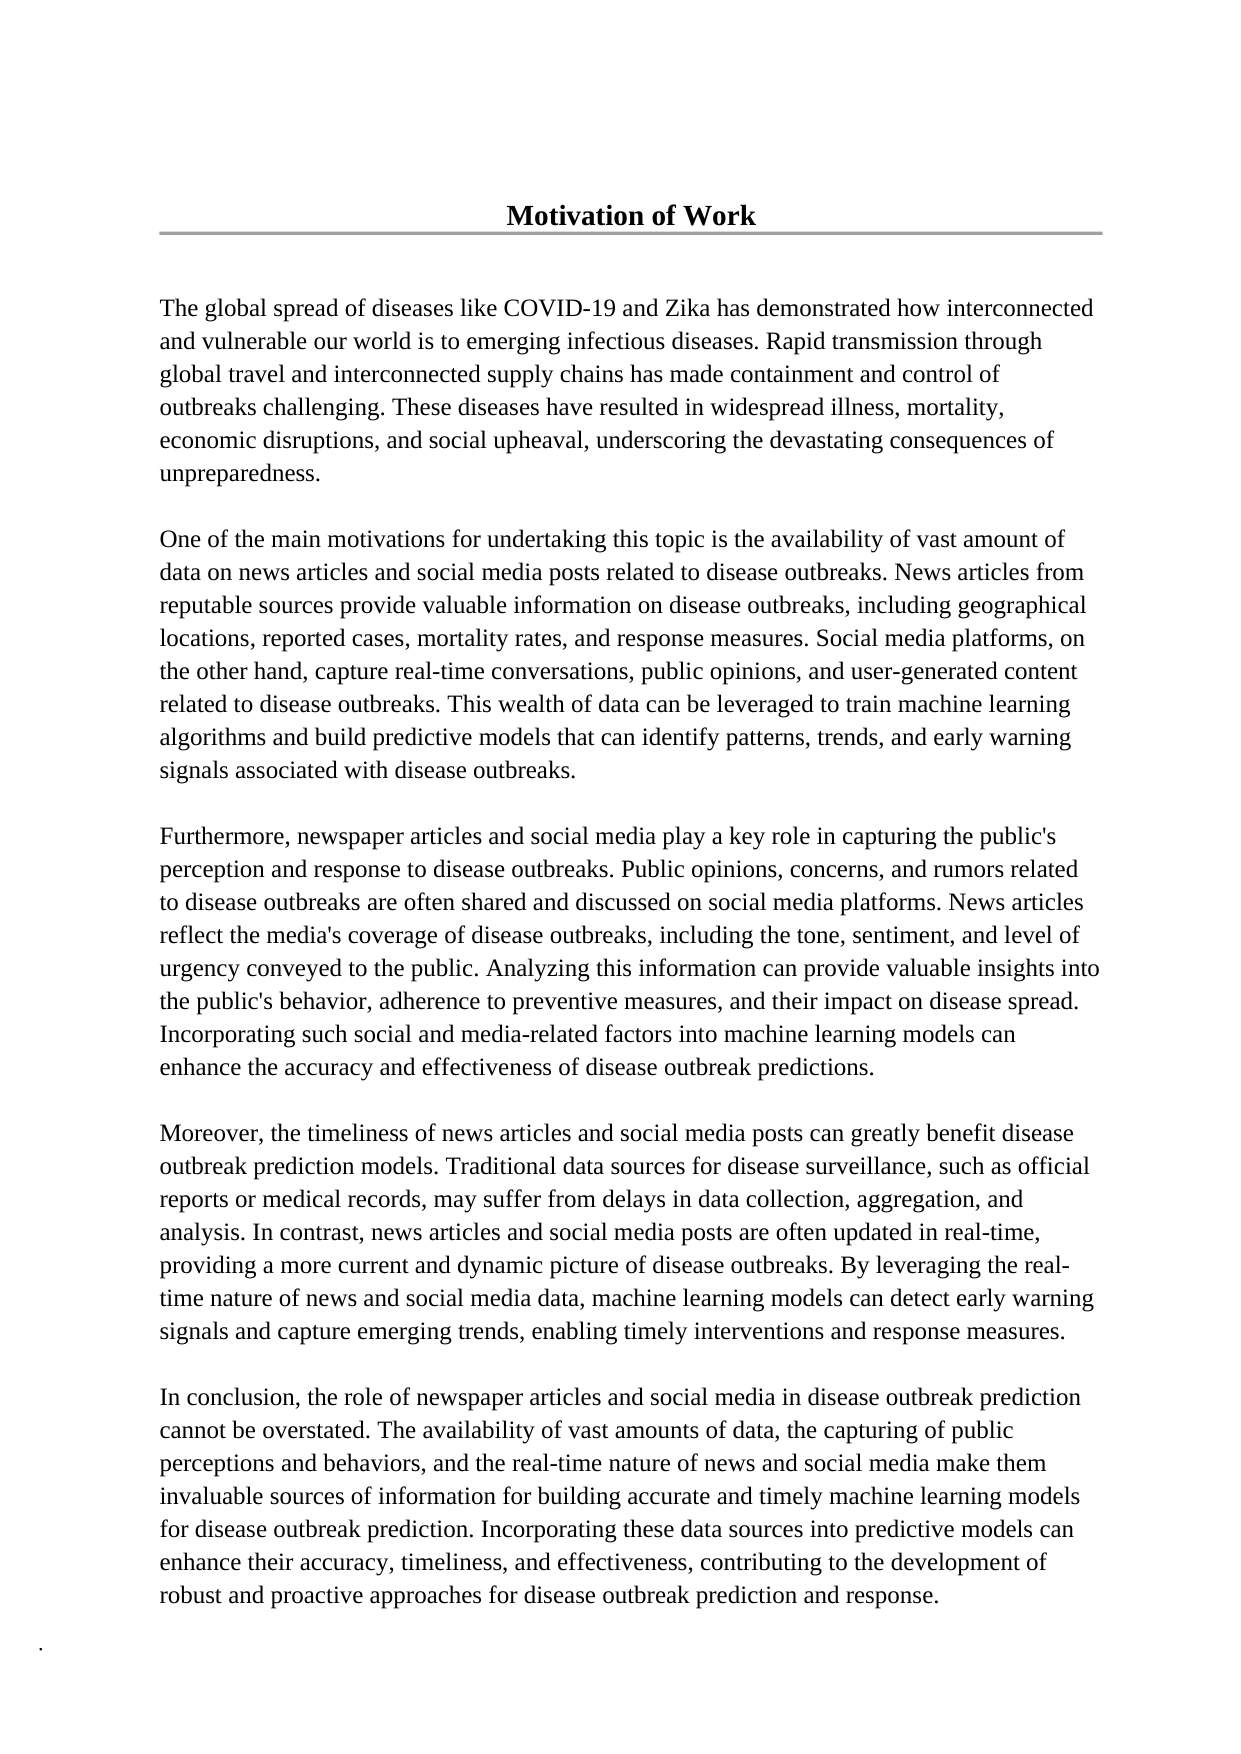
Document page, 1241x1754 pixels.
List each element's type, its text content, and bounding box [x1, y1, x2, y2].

text Motivation of Work [159, 198, 1103, 231]
text The global spread of diseases like COVID-19 and Zika has demonstrated how interconnected and vulnerable our world is to emerging infectious diseases. Rapid transmission through global travel and interconnected supply chains has made containment and control of outbreaks challenging. These diseases have resulted in widespread illness, mortality, economic disruptions, and social upheaval, underscoring the devastating consequences of unpreparedness. [159, 293, 1103, 487]
text One of the main motivations for undertaking this topic is the availability of vast amount of data on news articles and social media posts related to disease outbreaks. News articles from reputable sources provide valuable information on disease outbreaks, including geographical locations, reported cases, mortality rates, and response measures. Social media platforms, on the other hand, capture real-time conversations, public opinions, and user-generated content related to disease outbreaks. This wealth of data can be leveraged to train machine learning algorithms and build predictive models that can identify patterns, trends, and early warning signals associated with disease outbreaks. [159, 524, 1103, 784]
text Moreover, the timeliness of news articles and social media posts can greatly benefit disease outbreak prediction models. Traditional data sources for disease surveillance, such as official reports or medical records, may suffer from delays in data collection, aggregation, and analysis. In contrast, news articles and social media posts are often updated in real-time, providing a more current and dynamic picture of disease outbreaks. By leveraging the real-time nature of news and social media data, machine learning models can detect early warning signals and capture emerging trends, enabling timely interventions and response measures. [159, 1118, 1103, 1345]
text In conclusion, the role of newspaper articles and social media in disease outbreak prediction cannot be overstated. The availability of vast amounts of data, the capturing of public perceptions and behaviors, and the real-time nature of news and social media make them invaluable sources of information for building accurate and timely machine learning models for disease outbreak prediction. Incorporating these data sources into predictive models can enhance their accuracy, timeliness, and effectiveness, contributing to the development of robust and proactive approaches for disease outbreak prediction and response. [159, 1382, 1103, 1609]
text Furthermore, newspaper articles and social media play a key role in capturing the public's perception and response to disease outbreaks. Public opinions, concerns, and rumors related to disease outbreaks are often shared and discussed on social media platforms. News articles reflect the media's coverage of disease outbreaks, including the tone, sentiment, and level of urgency conveyed to the public. Analyzing this information can provide valuable insights into the public's behavior, adherence to preventive measures, and their impact on disease spread. Incorporating such social and media-related factors into machine learning models can enhance the accuracy and effectiveness of disease outbreak predictions. [159, 821, 1103, 1081]
